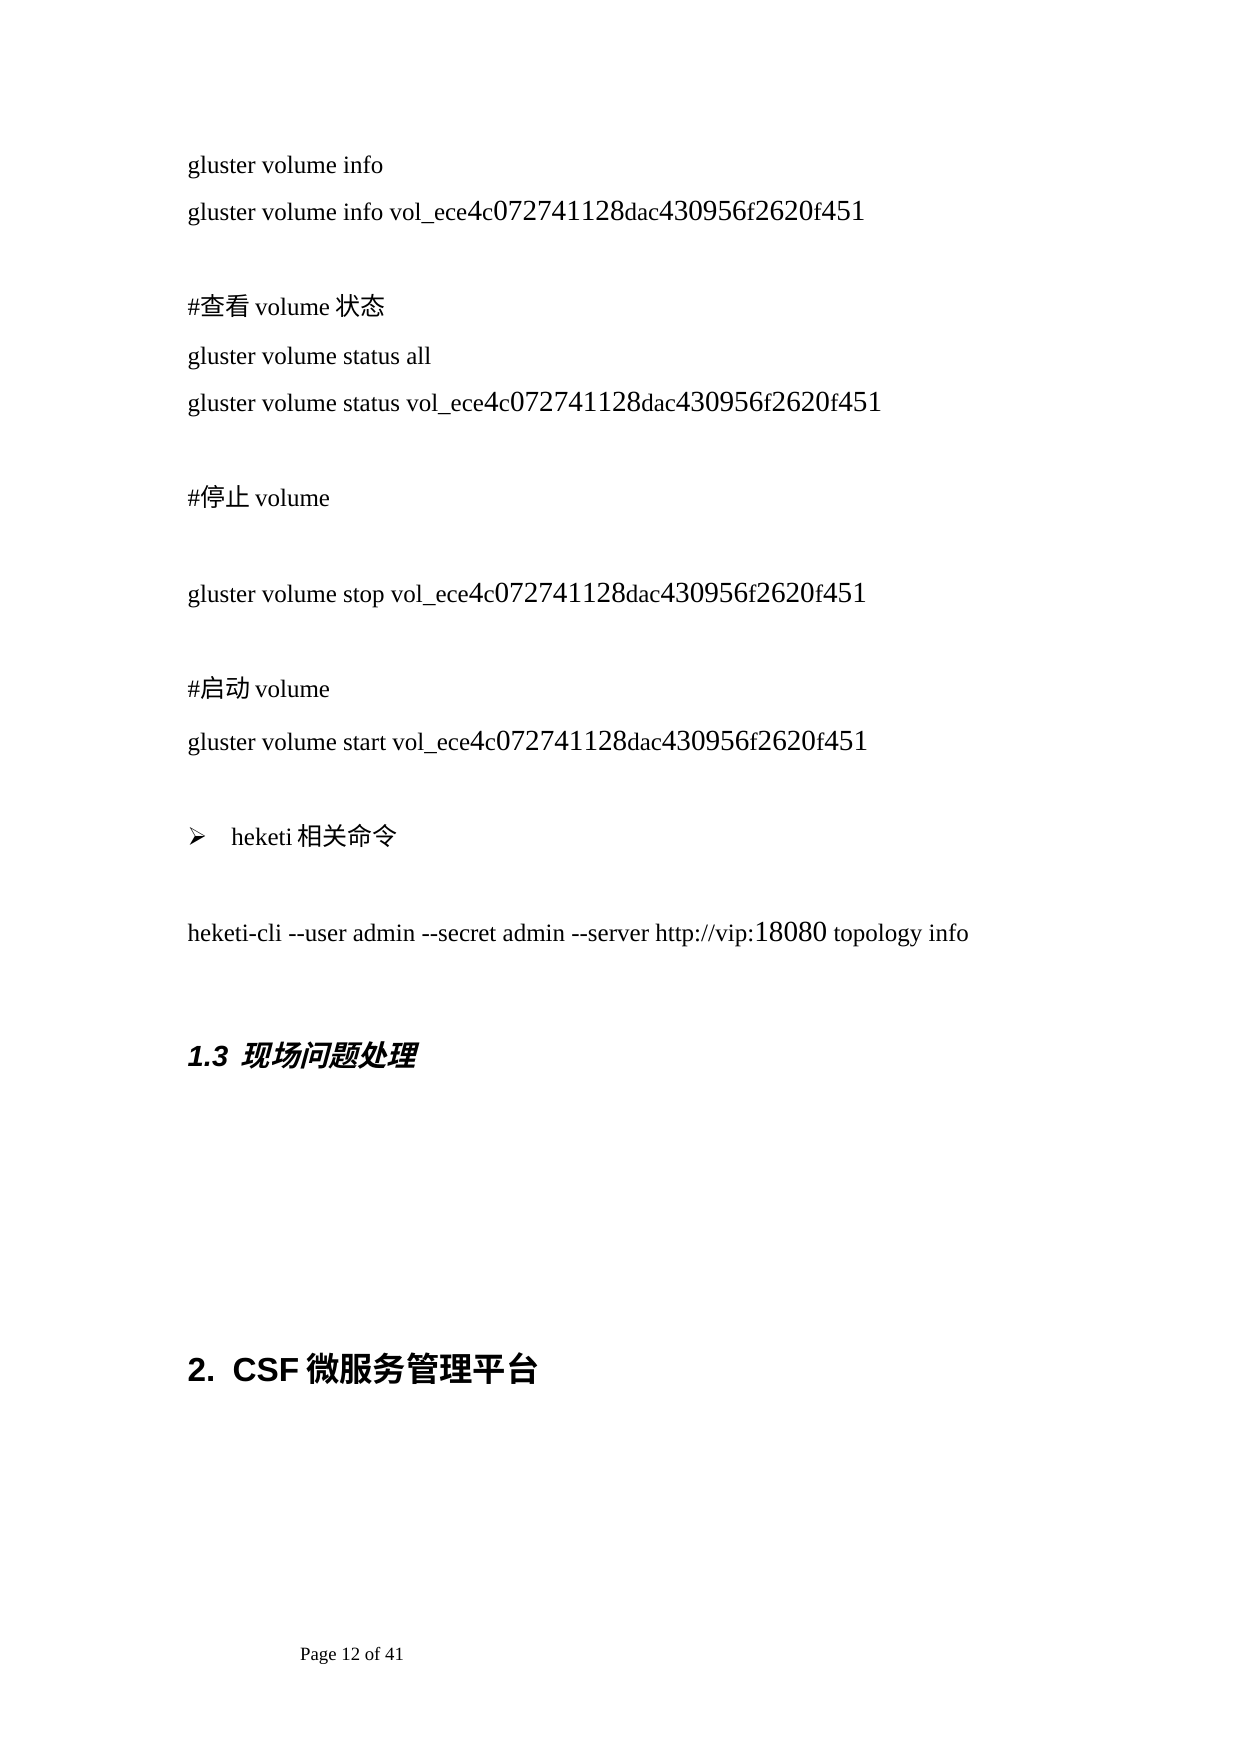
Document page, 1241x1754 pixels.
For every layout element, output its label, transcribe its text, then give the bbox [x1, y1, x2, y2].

text #查看volume状态 [187, 287, 1053, 323]
text gluster volume status vol_ece4c072741128dac430956f2620f451 [187, 384, 1053, 418]
text #停止volume [187, 477, 1053, 514]
text gluster volume start vol_ece4c072741128dac430956f2620f451 [187, 723, 1053, 756]
text gluster volume info vol_ece4c072741128dac430956f2620f451 [187, 193, 1053, 227]
text gluster volume stop vol_ece4c072741128dac430956f2620f451 [187, 575, 1053, 608]
subtitle 现场问题处理 [187, 1032, 1053, 1074]
list heketi相关命令 [187, 816, 1053, 852]
text #启动volume [187, 668, 1053, 705]
text gluster volume info [187, 150, 1053, 179]
text gluster volume status all [187, 341, 1053, 370]
text heketi-cli --user admin --secret admin --server http://vip:18080 topology info [187, 914, 1053, 947]
subtitle CSF微服务管理平台 [187, 1342, 1053, 1391]
